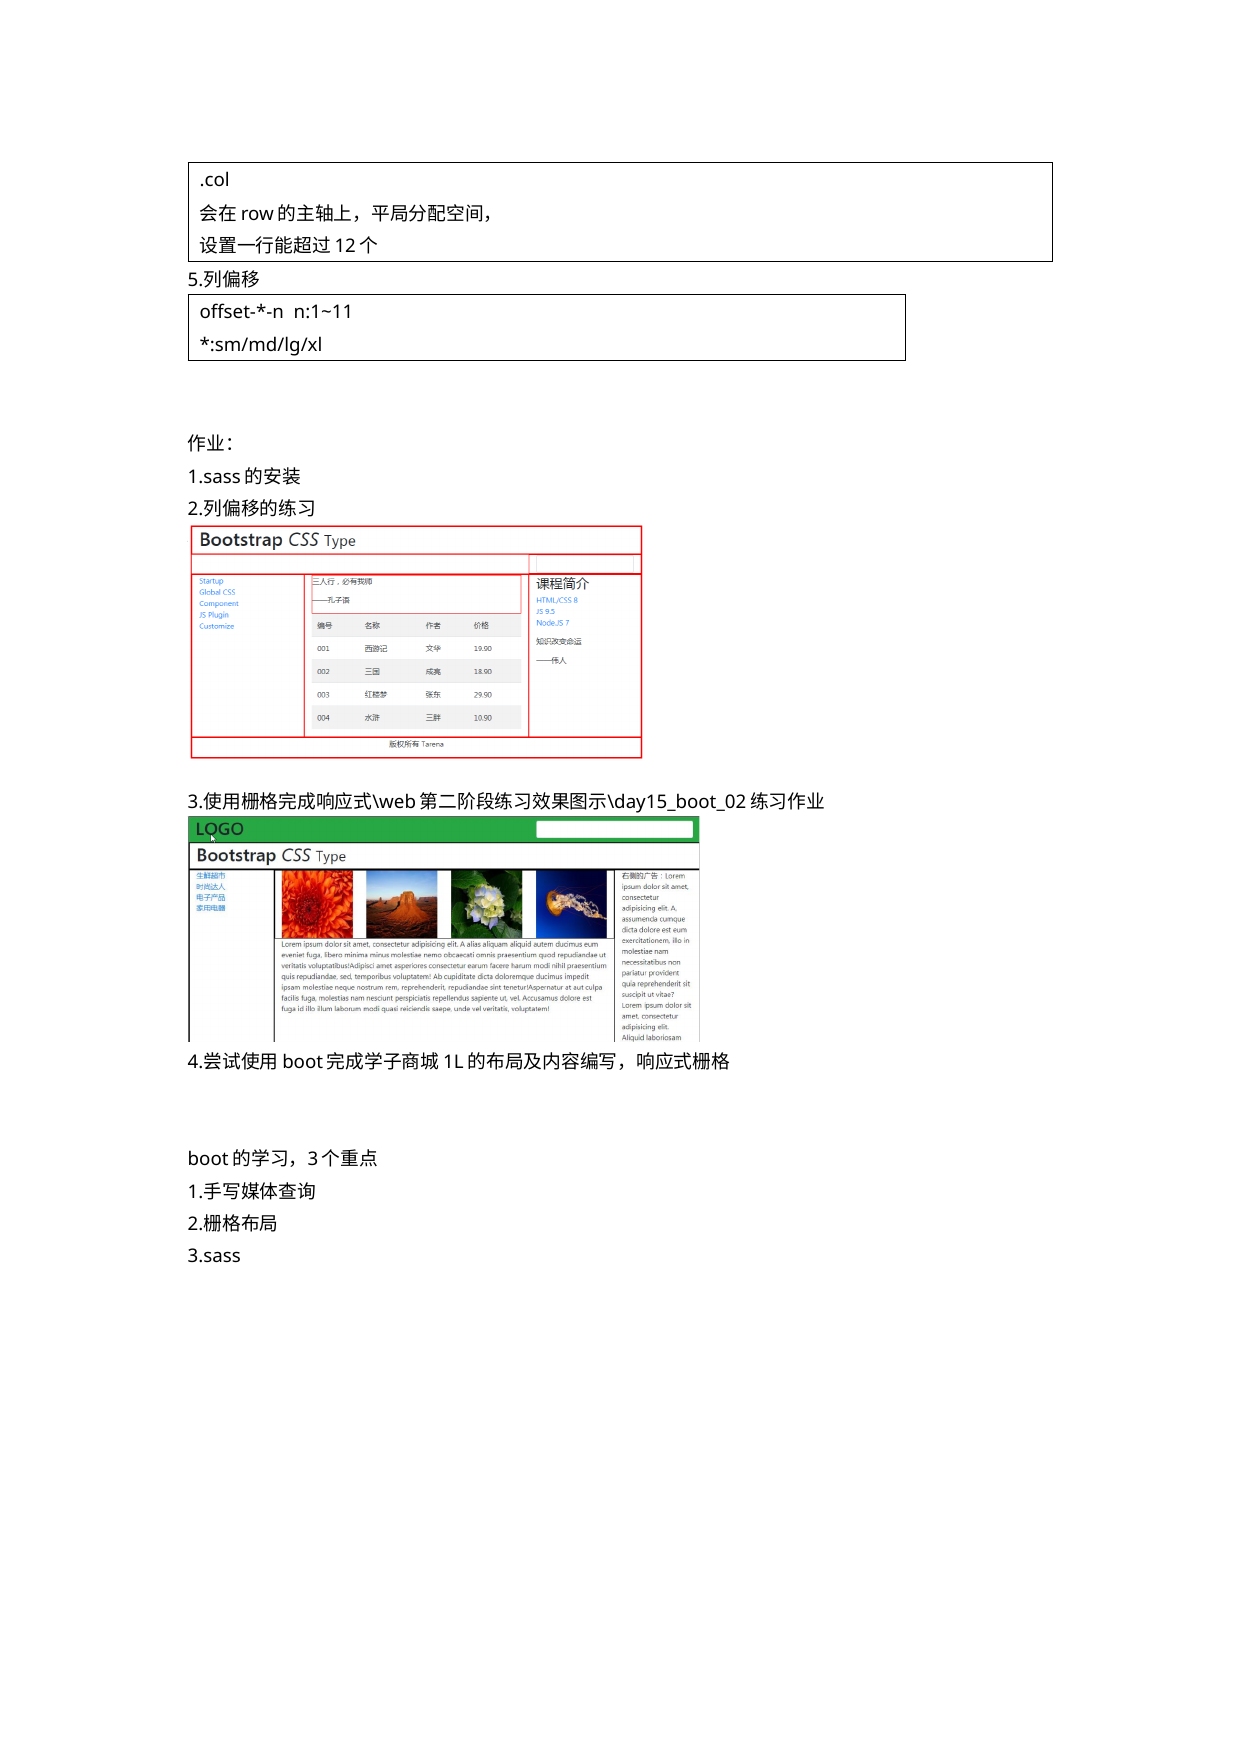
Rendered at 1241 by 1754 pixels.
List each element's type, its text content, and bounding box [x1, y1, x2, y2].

text 1.手写媒体查询 [187, 1174, 1053, 1206]
text 4.尝试使用boot完成学子商城1L的布局及内容编写，响应式栅格 [187, 1044, 1053, 1076]
table_header .col 会在row的主轴上，平局分配空间， 设置一行能超过12个 [189, 163, 1052, 261]
text 2.栅格布局 [187, 1206, 1053, 1239]
text 作业： [187, 426, 1053, 459]
text 1.sass的安装 [187, 459, 1053, 491]
text 3.sass [187, 1239, 1053, 1271]
picture [187, 523, 645, 761]
text 5.列偏移 [187, 262, 1053, 294]
table_header offset-*-n n:1~11 *:sm/md/lg/xl [189, 295, 905, 360]
text 3.使用栅格完成响应式\web第二阶段练习效果图示\day15_boot_02练习作业 [187, 784, 1053, 816]
text boot的学习，3个重点 [187, 1141, 1053, 1174]
text 2.列偏移的练习 [187, 491, 1053, 524]
picture [187, 816, 700, 1042]
